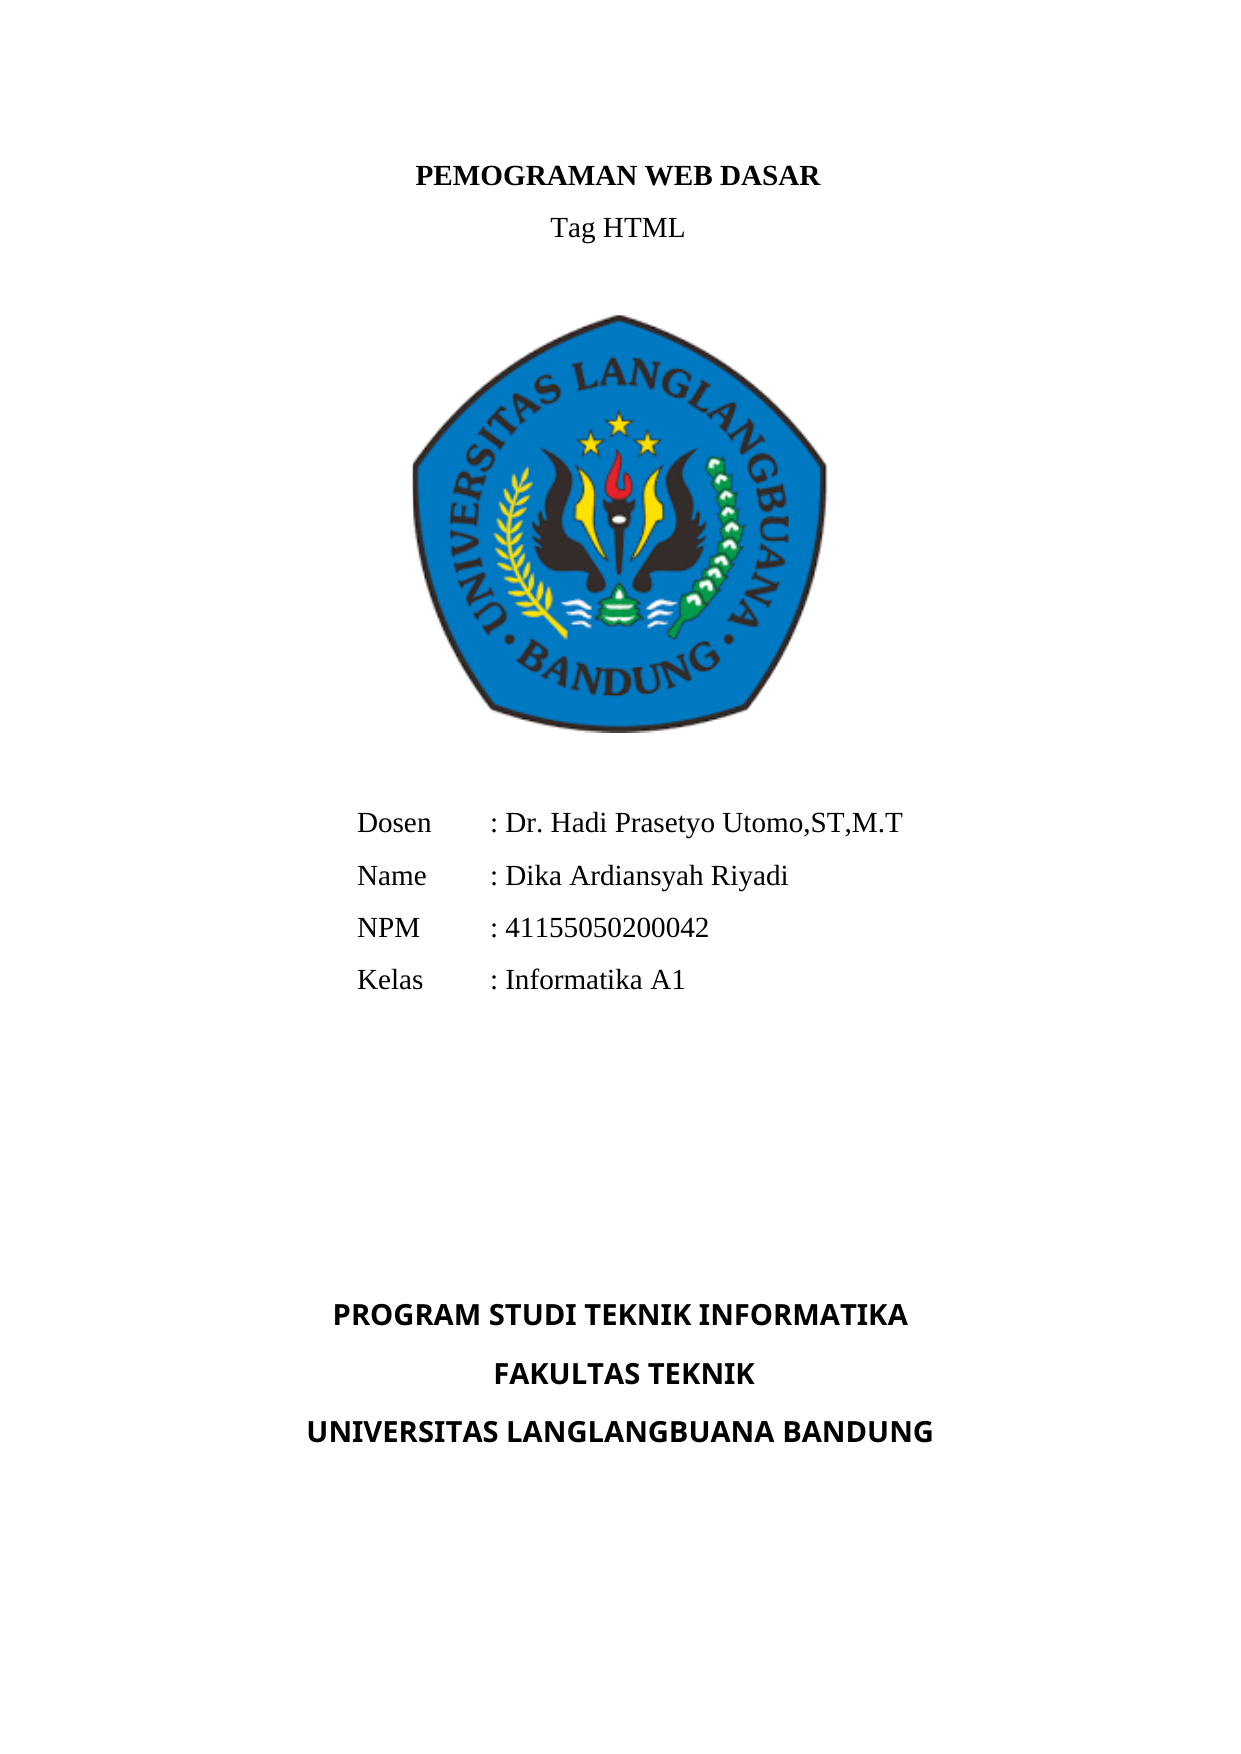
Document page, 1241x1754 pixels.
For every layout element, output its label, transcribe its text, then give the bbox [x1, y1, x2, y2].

text Name : Dika Ardiansyah Riyadi [150, 858, 1090, 891]
text NPM : 41155050200042 [150, 910, 1090, 943]
text PEMOGRAMAN WEB DASAR [150, 158, 1086, 191]
text Kelas : Informatika A1 [150, 962, 1090, 996]
text Dosen : Dr. Hadi Prasetyo Utomo,ST,M.T [150, 805, 1090, 839]
picture [412, 315, 828, 733]
text Tag HTML [150, 210, 1086, 243]
text FAKULTAS TEKNIK [150, 1353, 1090, 1393]
text PROGRAM STUDI TEKNIK INFORMATIKA [150, 1294, 1090, 1334]
text UNIVERSITAS LANGLANGBUANA BANDUNG [150, 1412, 1090, 1451]
